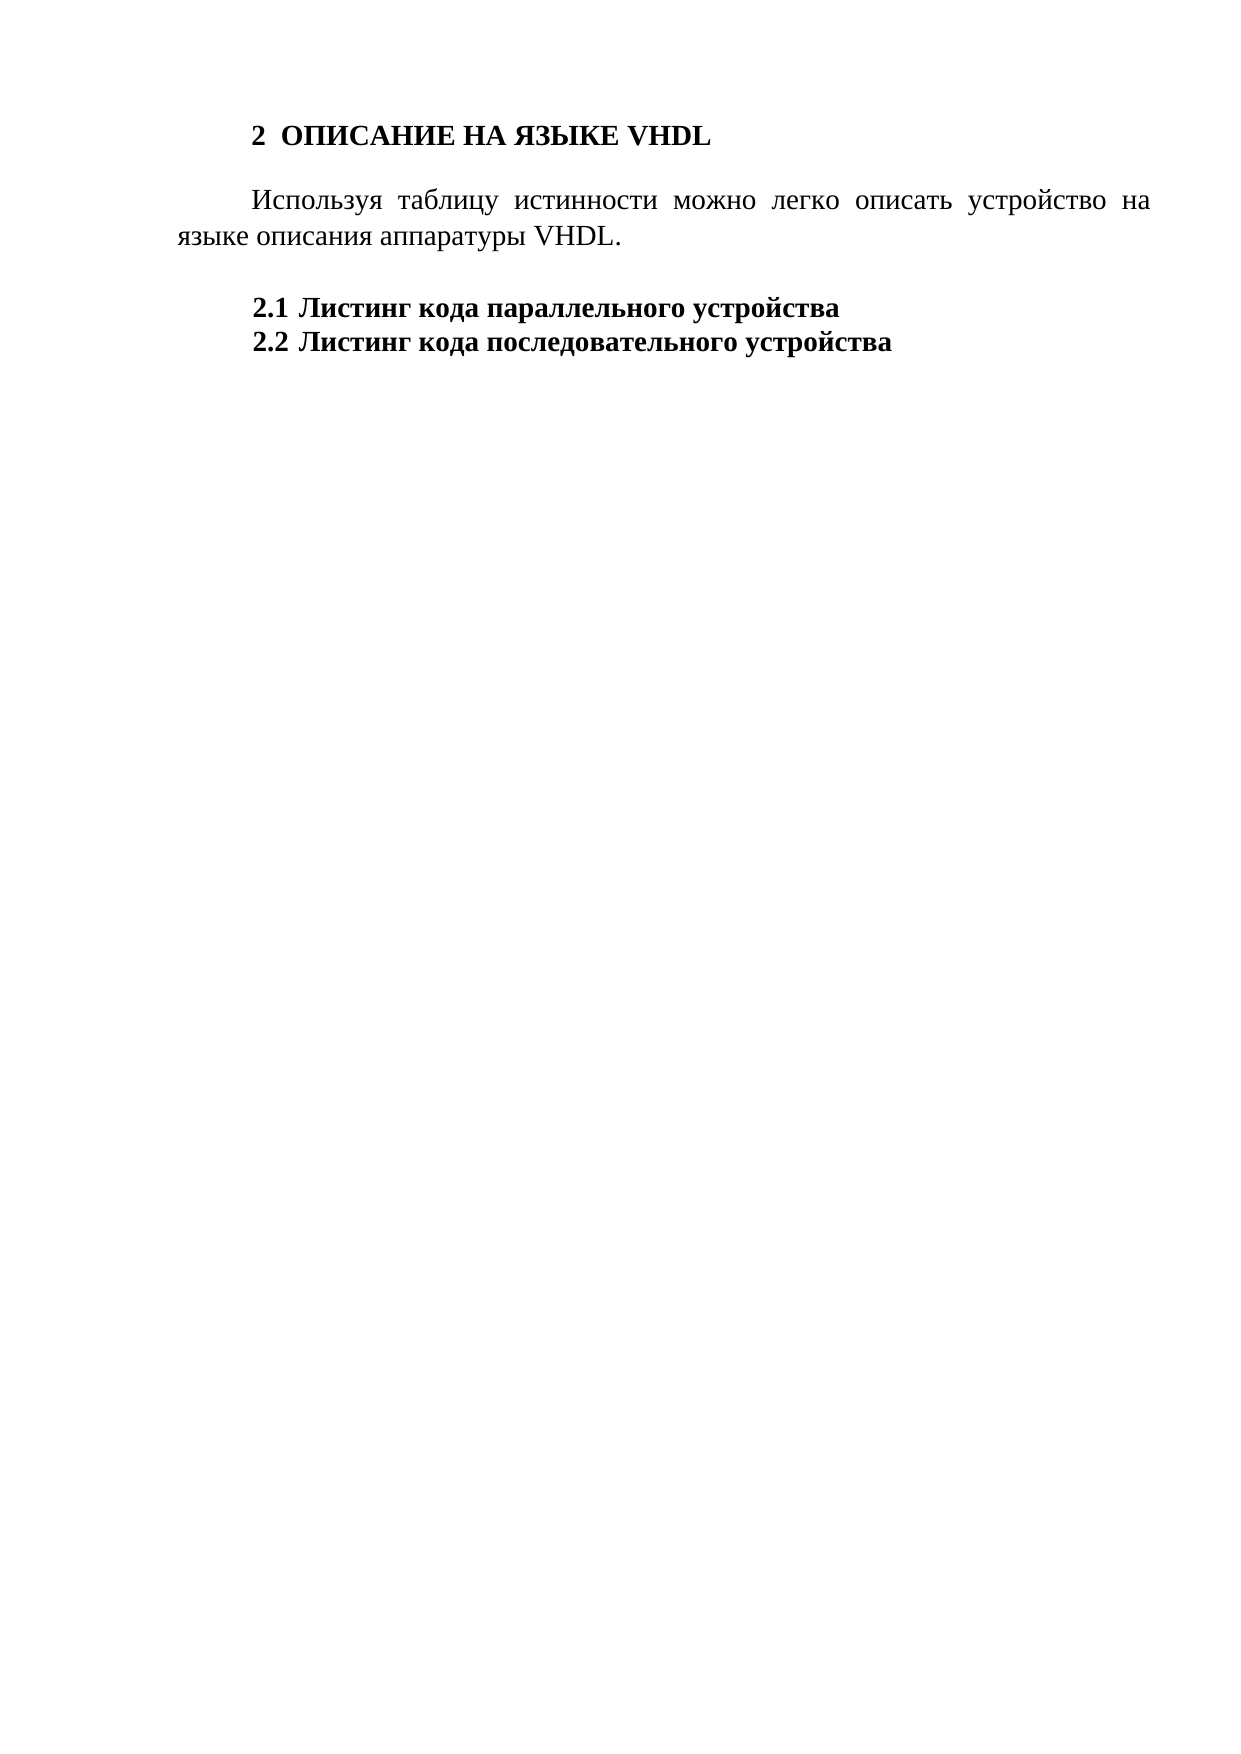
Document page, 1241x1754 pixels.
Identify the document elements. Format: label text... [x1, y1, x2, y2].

text Используя таблицу истинности можно легко описать устройство на языке описания аппаратуры VHDL. [177, 182, 1152, 252]
list Листинг кода последовательного устройства [252, 324, 1152, 357]
list Листинг кода параллельного устройства [252, 290, 1152, 324]
subtitle ОПИСАНИЕ НА ЯЗЫКЕ VHDL [251, 118, 1152, 152]
